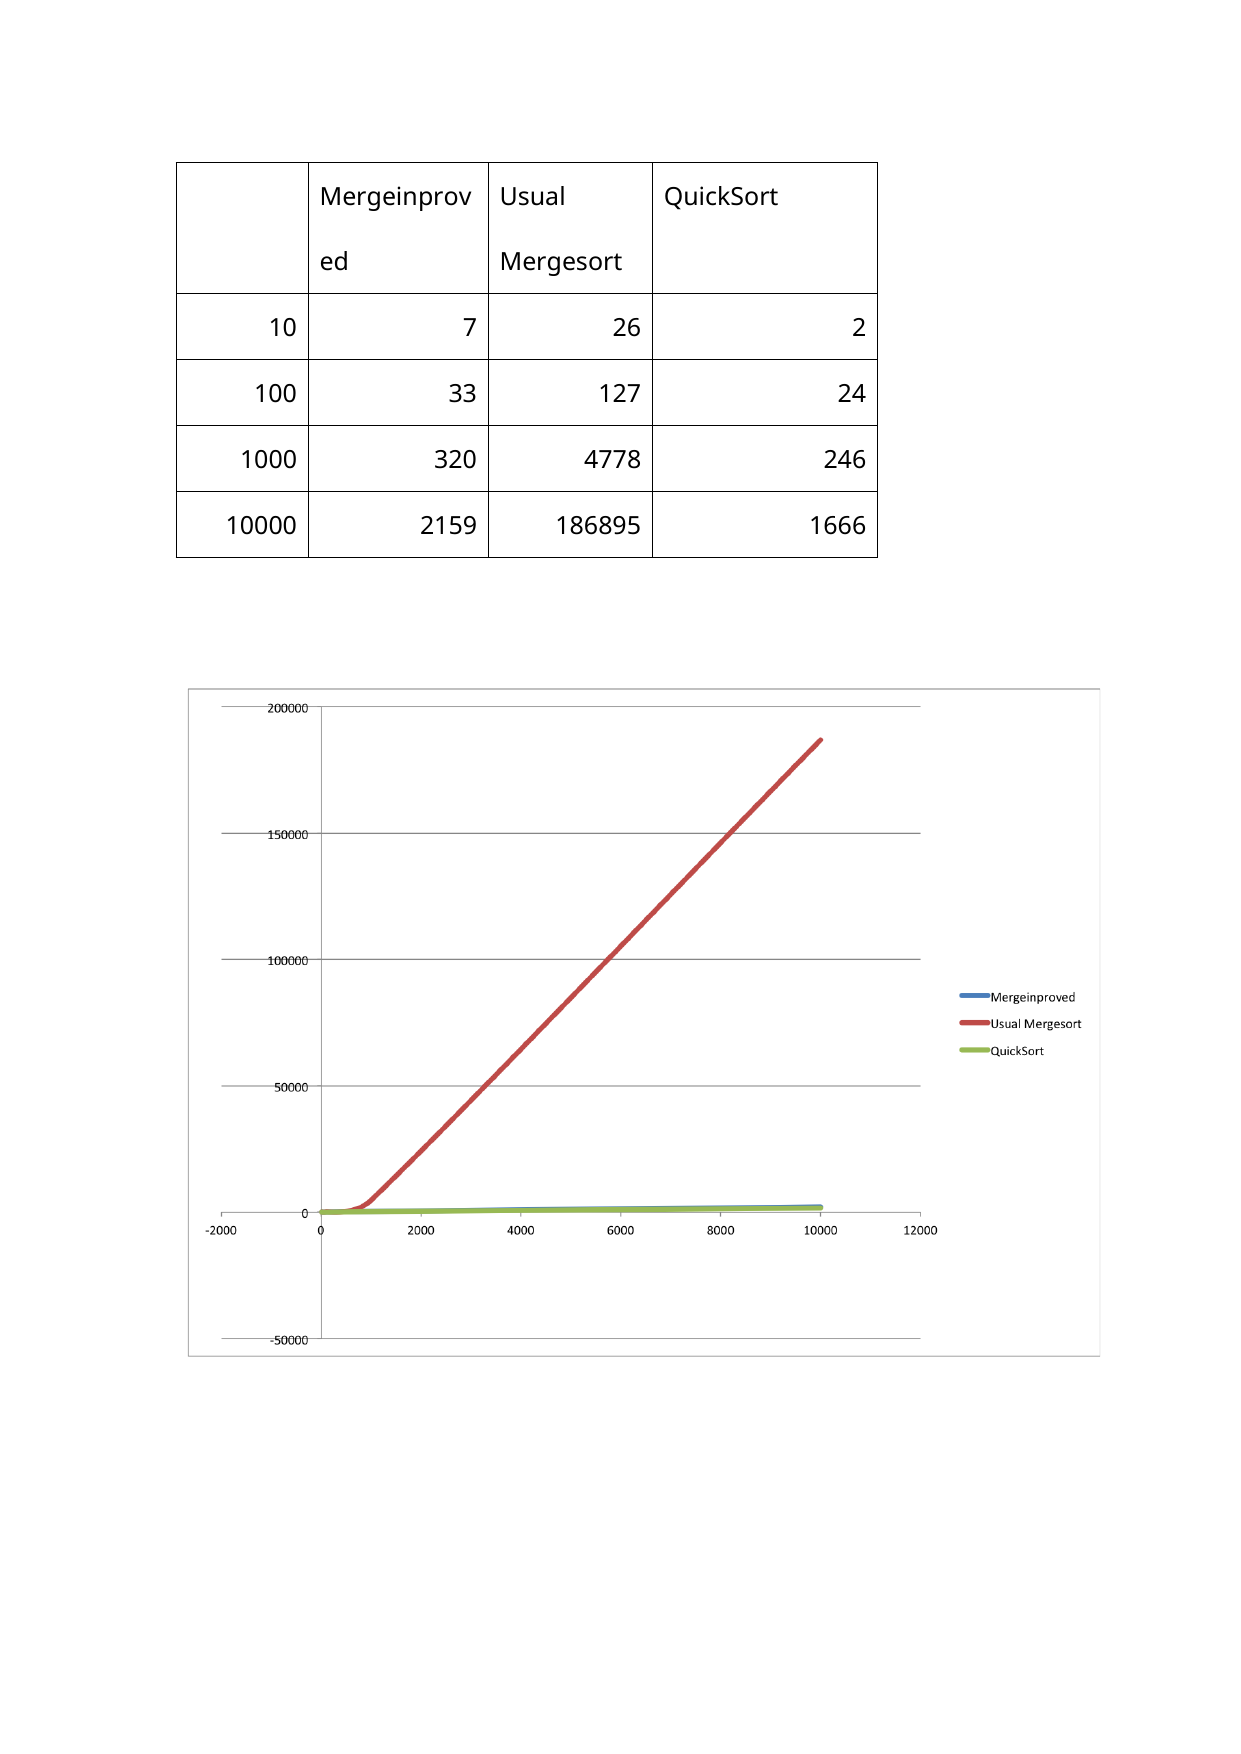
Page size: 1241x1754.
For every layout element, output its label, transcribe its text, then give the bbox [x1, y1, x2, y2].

table_cell 10000 [177, 492, 308, 557]
table_cell 100 [177, 360, 308, 425]
table_cell 127 [489, 360, 652, 425]
table_cell 2 [653, 294, 877, 359]
table_header Mergeinproved [309, 163, 488, 293]
table_cell 24 [653, 360, 877, 425]
table_cell 7 [309, 294, 488, 359]
table_cell 246 [653, 426, 877, 491]
picture [187, 688, 1100, 1357]
table_cell 4778 [489, 426, 652, 491]
table_cell 320 [309, 426, 488, 491]
table_header QuickSort [653, 163, 877, 293]
table_header Usual Mergesort [489, 163, 652, 293]
table_cell 1666 [653, 492, 877, 557]
table_cell 10 [177, 294, 308, 359]
table_cell 186895 [489, 492, 652, 557]
table_header [177, 163, 308, 293]
table_cell 2159 [309, 492, 488, 557]
table_cell 26 [489, 294, 652, 359]
table_cell 33 [309, 360, 488, 425]
table_cell 1000 [177, 426, 308, 491]
